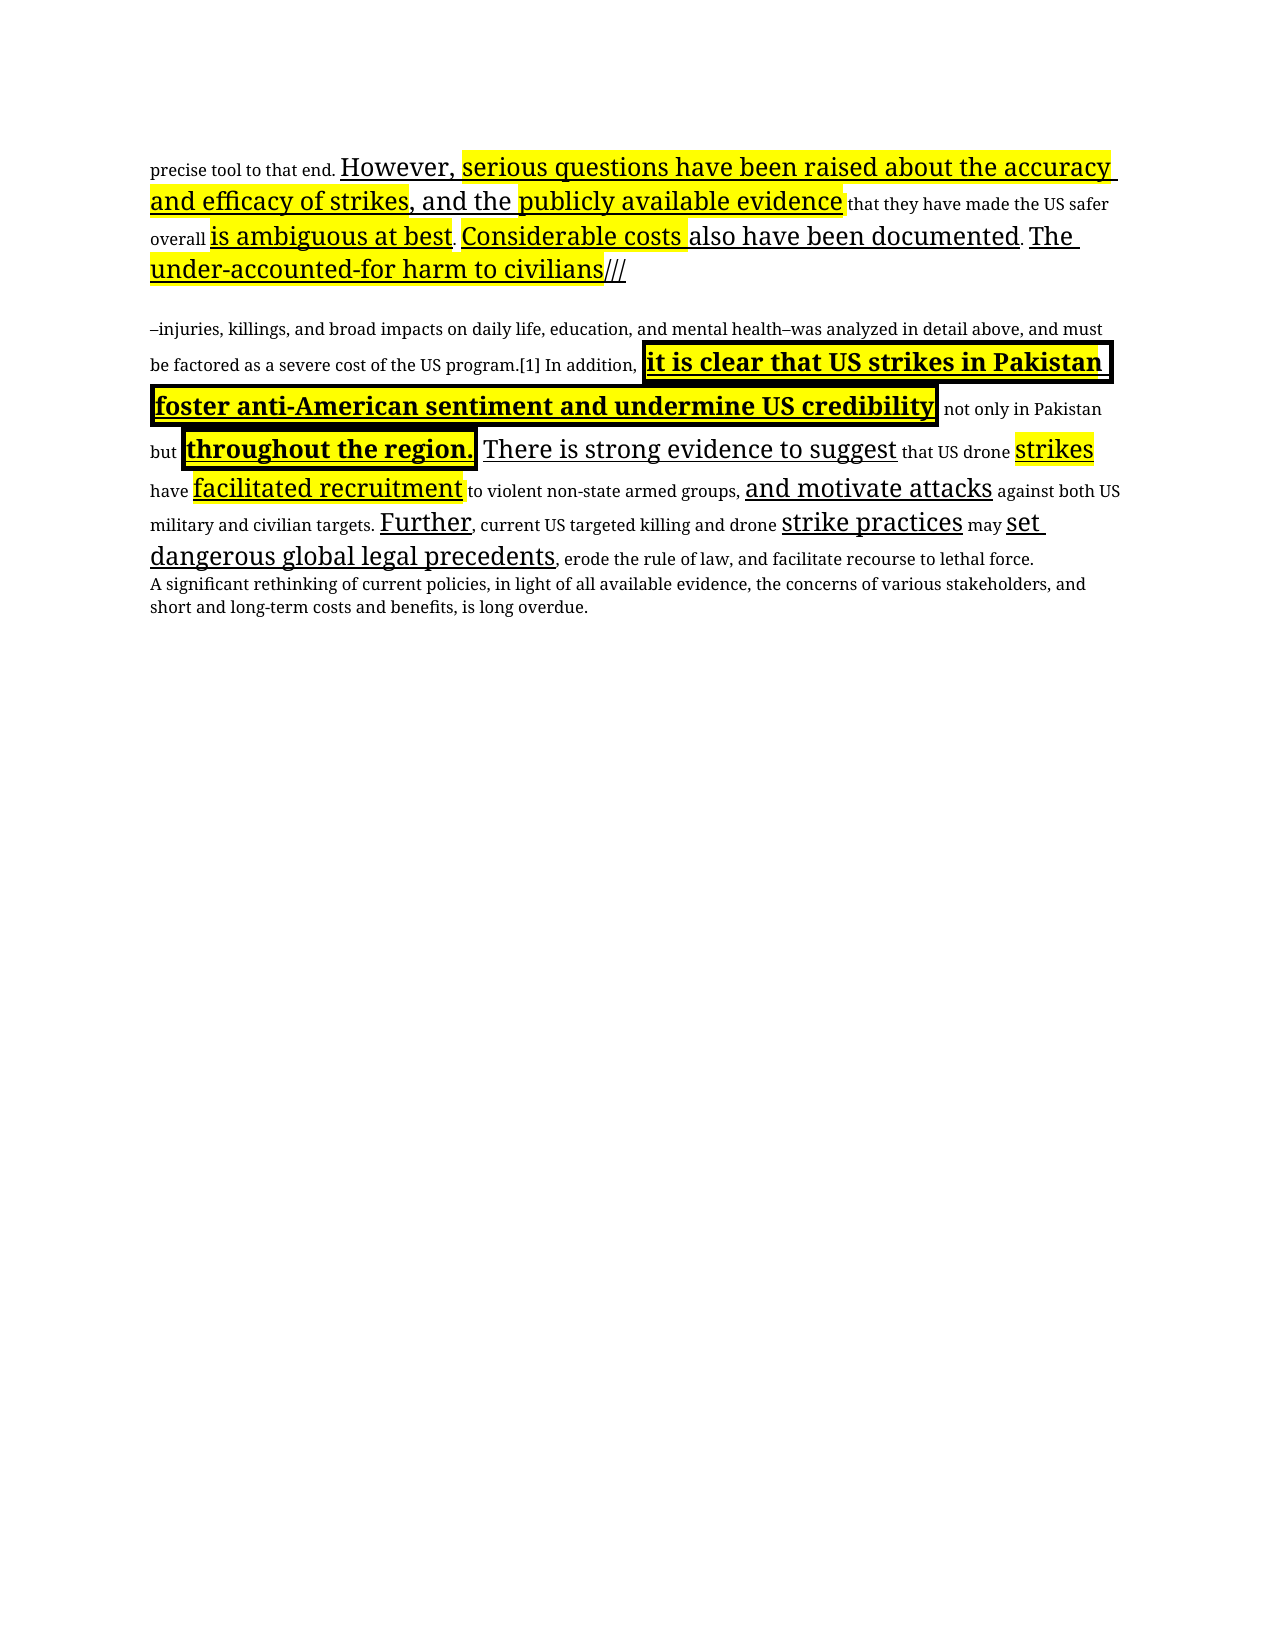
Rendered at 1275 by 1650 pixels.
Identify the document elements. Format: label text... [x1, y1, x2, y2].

text –injuries, killings, and broad impacts on daily life, education, and mental health–was analyzed in detail above, and must be factored as a severe cost of the US program.[1] In addition, it is clear that US strikes in Pakistan foster anti-American sentiment and undermine US credibility not only in Pakistan but throughout the region. There is strong evidence to suggest that US drone strikes have facilitated recruitment to violent non-state armed groups, and motivate attacks against both US military and civilian targets. Further, current US targeted killing and drone strike practices may set dangerous global legal precedents, erode the rule of law, and facilitate recourse to lethal force. [150, 317, 1125, 573]
text A significant rethinking of current policies, in light of all available evidence, the concerns of various stakeholders, and short and long-term costs and benefits, is long overdue. [150, 573, 1125, 618]
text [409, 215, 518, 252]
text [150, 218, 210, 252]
